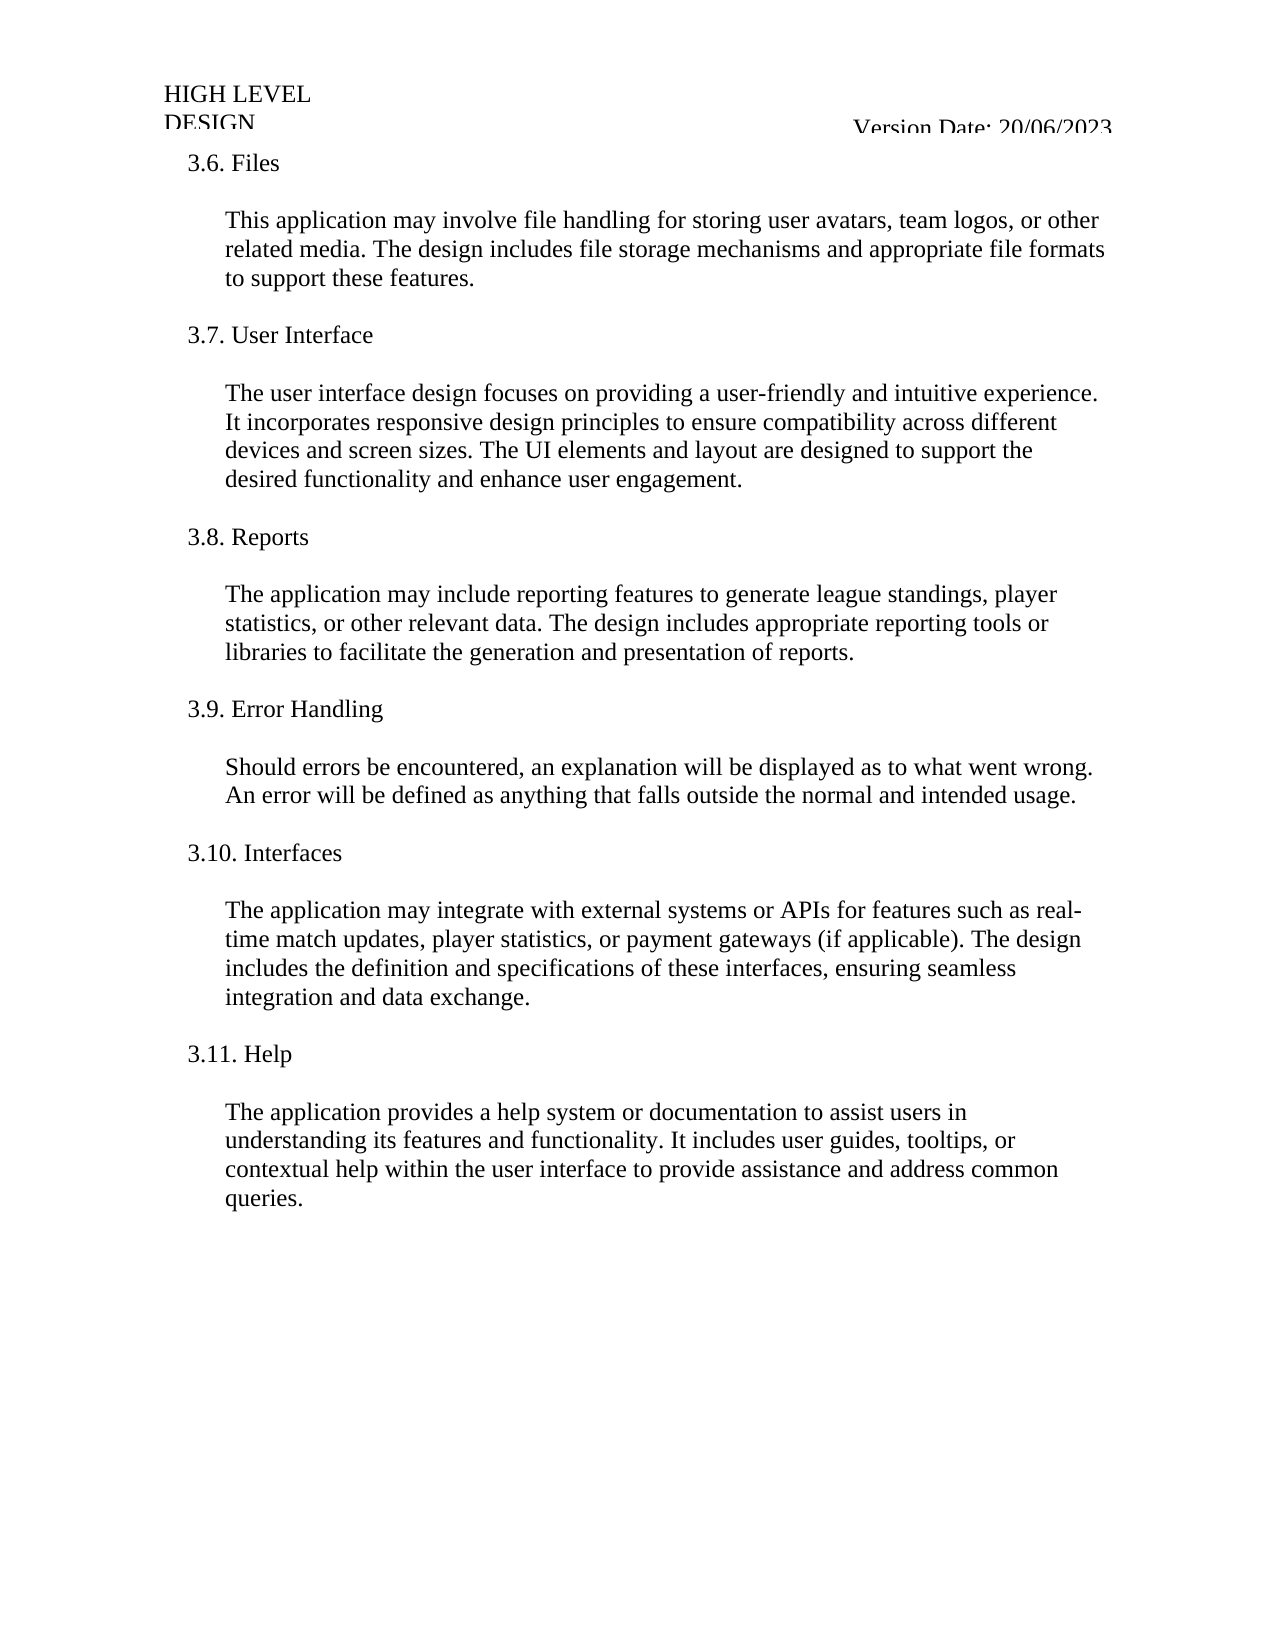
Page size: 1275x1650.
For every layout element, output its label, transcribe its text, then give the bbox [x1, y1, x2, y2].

list Error Handling [187, 694, 1137, 723]
text Should errors be encountered, an explanation will be displayed as to what went wrong. An error will be defined as anything that falls outside the normal and intended usage. [225, 752, 1104, 809]
text The user interface design focuses on providing a user-friendly and intuitive experience. It incorporates responsive design principles to ensure compatibility across different devices and screen sizes. The UI elements and layout are designed to support the desired functionality and enhance user engagement. [225, 378, 1104, 493]
list Interfaces [187, 838, 1137, 867]
text The application provides a help system or documentation to assist users in understanding its features and functionality. It includes user guides, tooltips, or contextual help within the user interface to provide assistance and address common queries. [225, 1097, 1078, 1212]
list Help [187, 1039, 1137, 1068]
text The application may integrate with external systems or APIs for features such as real-time match updates, player statistics, or payment gateways (if applicable). The design includes the definition and specifications of these interfaces, ensuring seamless integration and data exchange. [225, 896, 1113, 1011]
list Reports [187, 522, 1137, 550]
list User Interface [187, 320, 1137, 349]
list Files [187, 148, 1137, 177]
text The application may include reporting features to generate league standings, player statistics, or other relevant data. The design includes appropriate reporting tools or libraries to facilitate the generation and presentation of reports. [225, 579, 1125, 665]
text This application may involve file handling for storing user avatars, team logos, or other related media. The design includes file storage mechanisms and appropriate file formats to support these features. [225, 205, 1113, 292]
